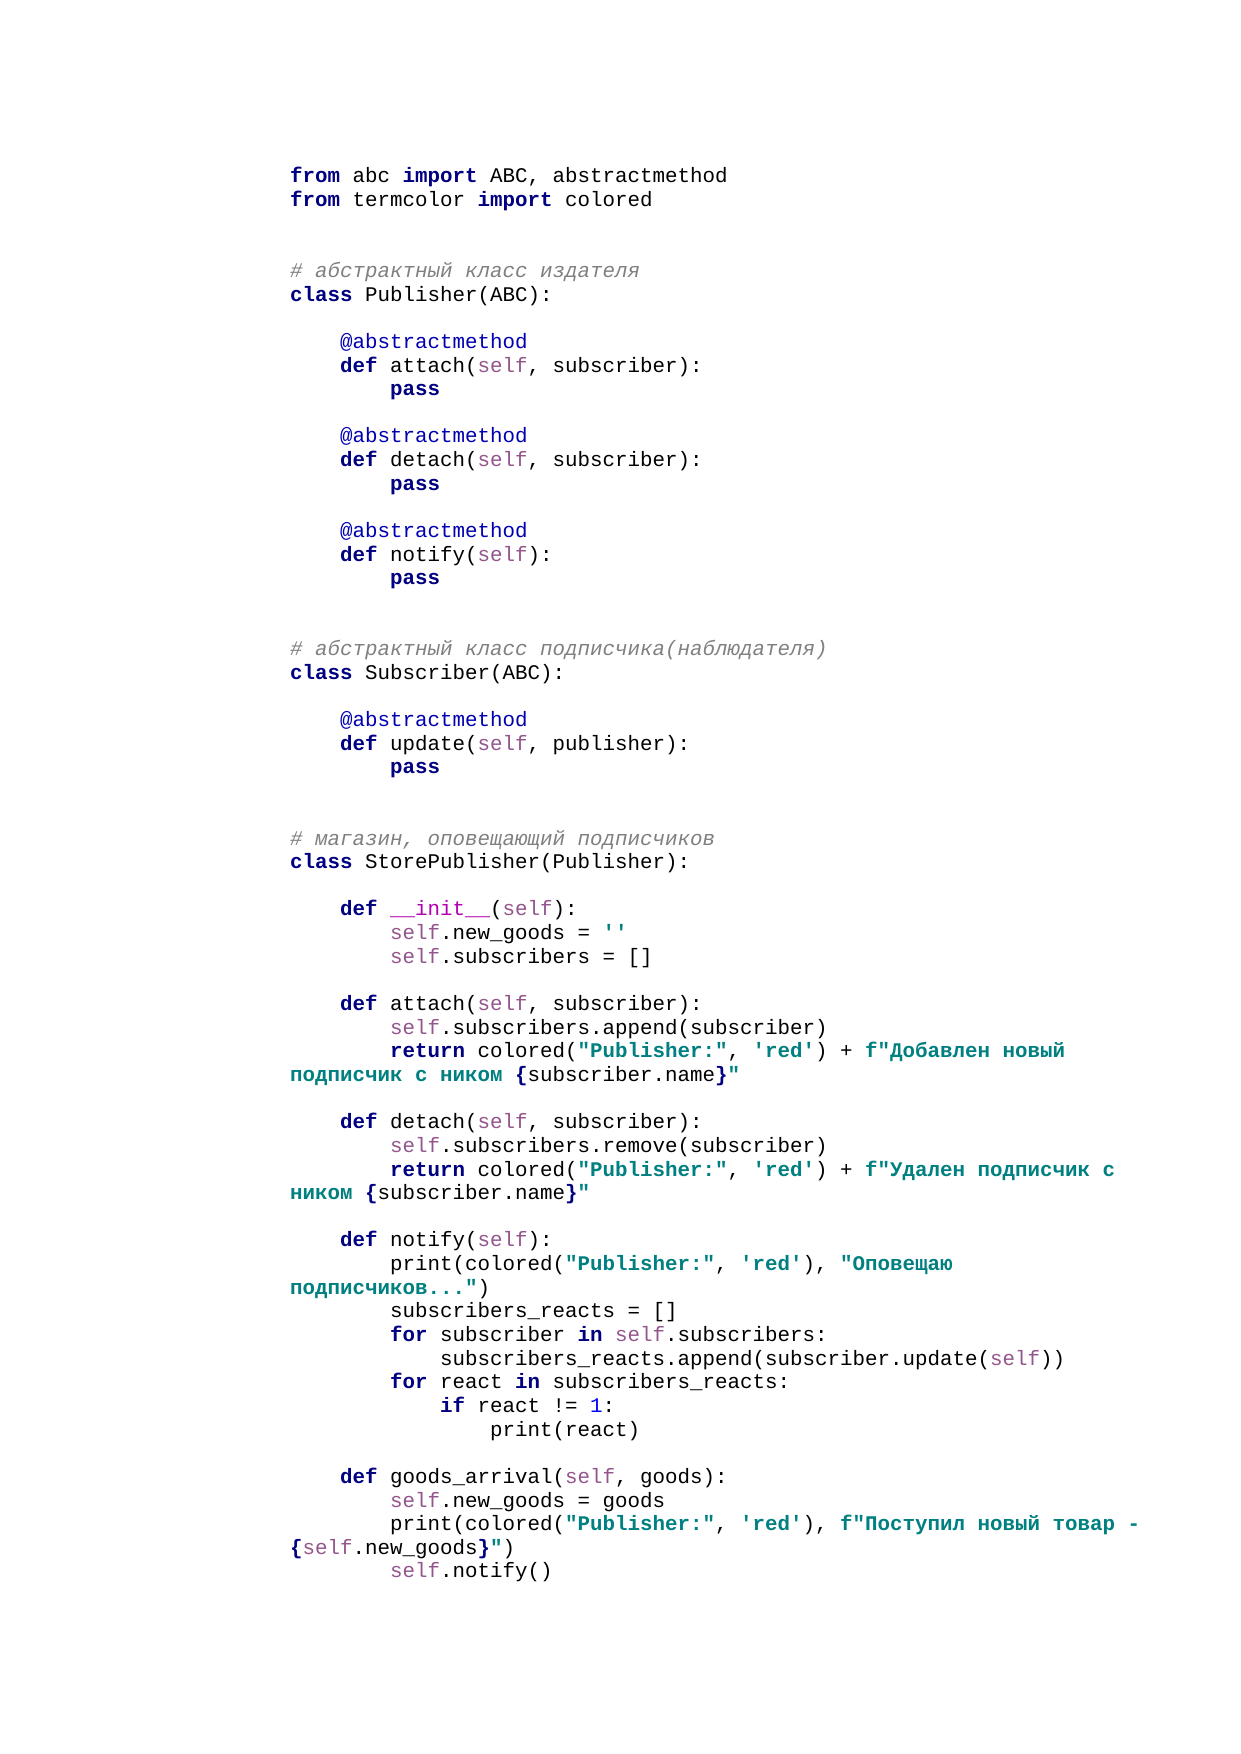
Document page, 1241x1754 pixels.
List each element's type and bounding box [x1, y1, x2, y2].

list [252, 118, 1152, 1631]
